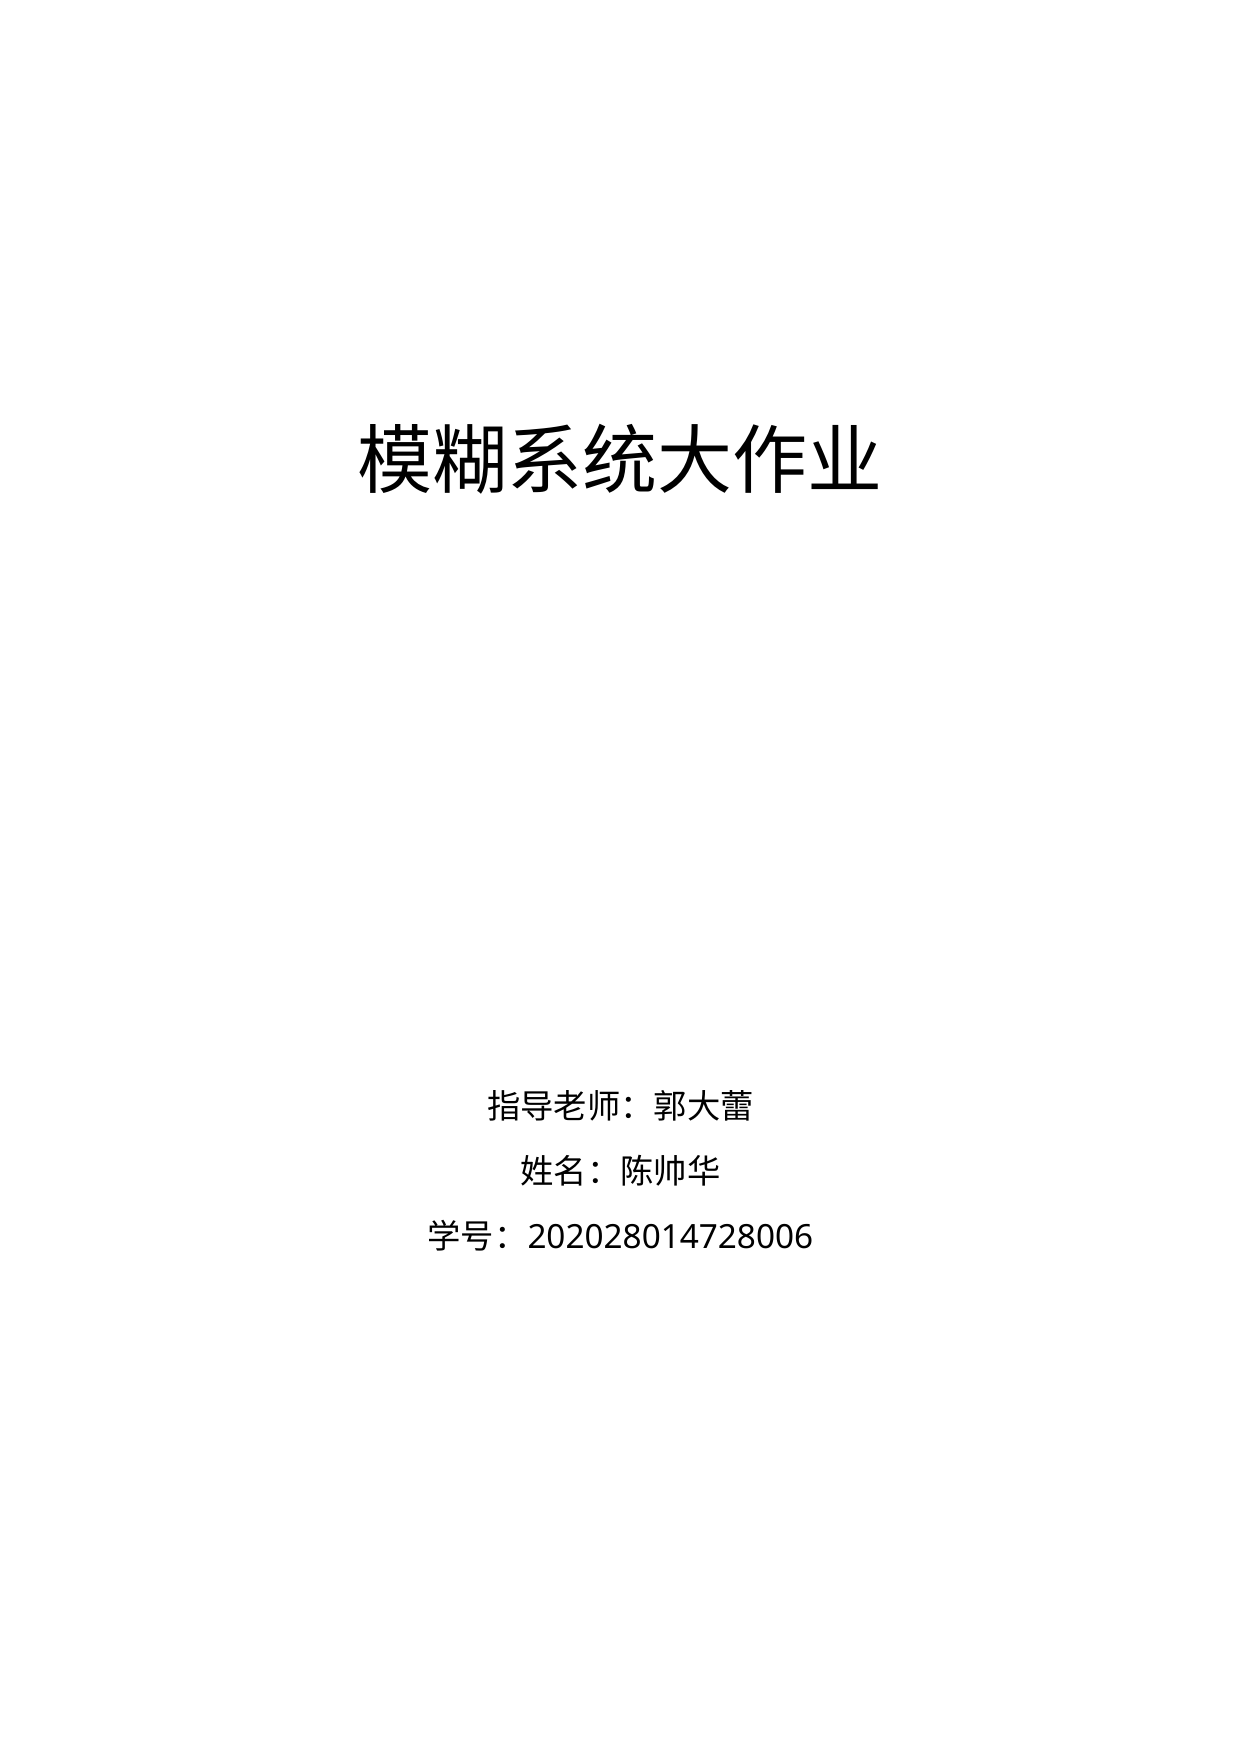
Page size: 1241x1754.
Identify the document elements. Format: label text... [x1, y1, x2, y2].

text 姓名：陈帅华 [187, 1137, 1053, 1202]
text 模糊系统大作业 [187, 389, 1053, 519]
text 指导老师：郭大蕾 [187, 1072, 1053, 1137]
text 学号：202028014728006 [187, 1202, 1053, 1267]
